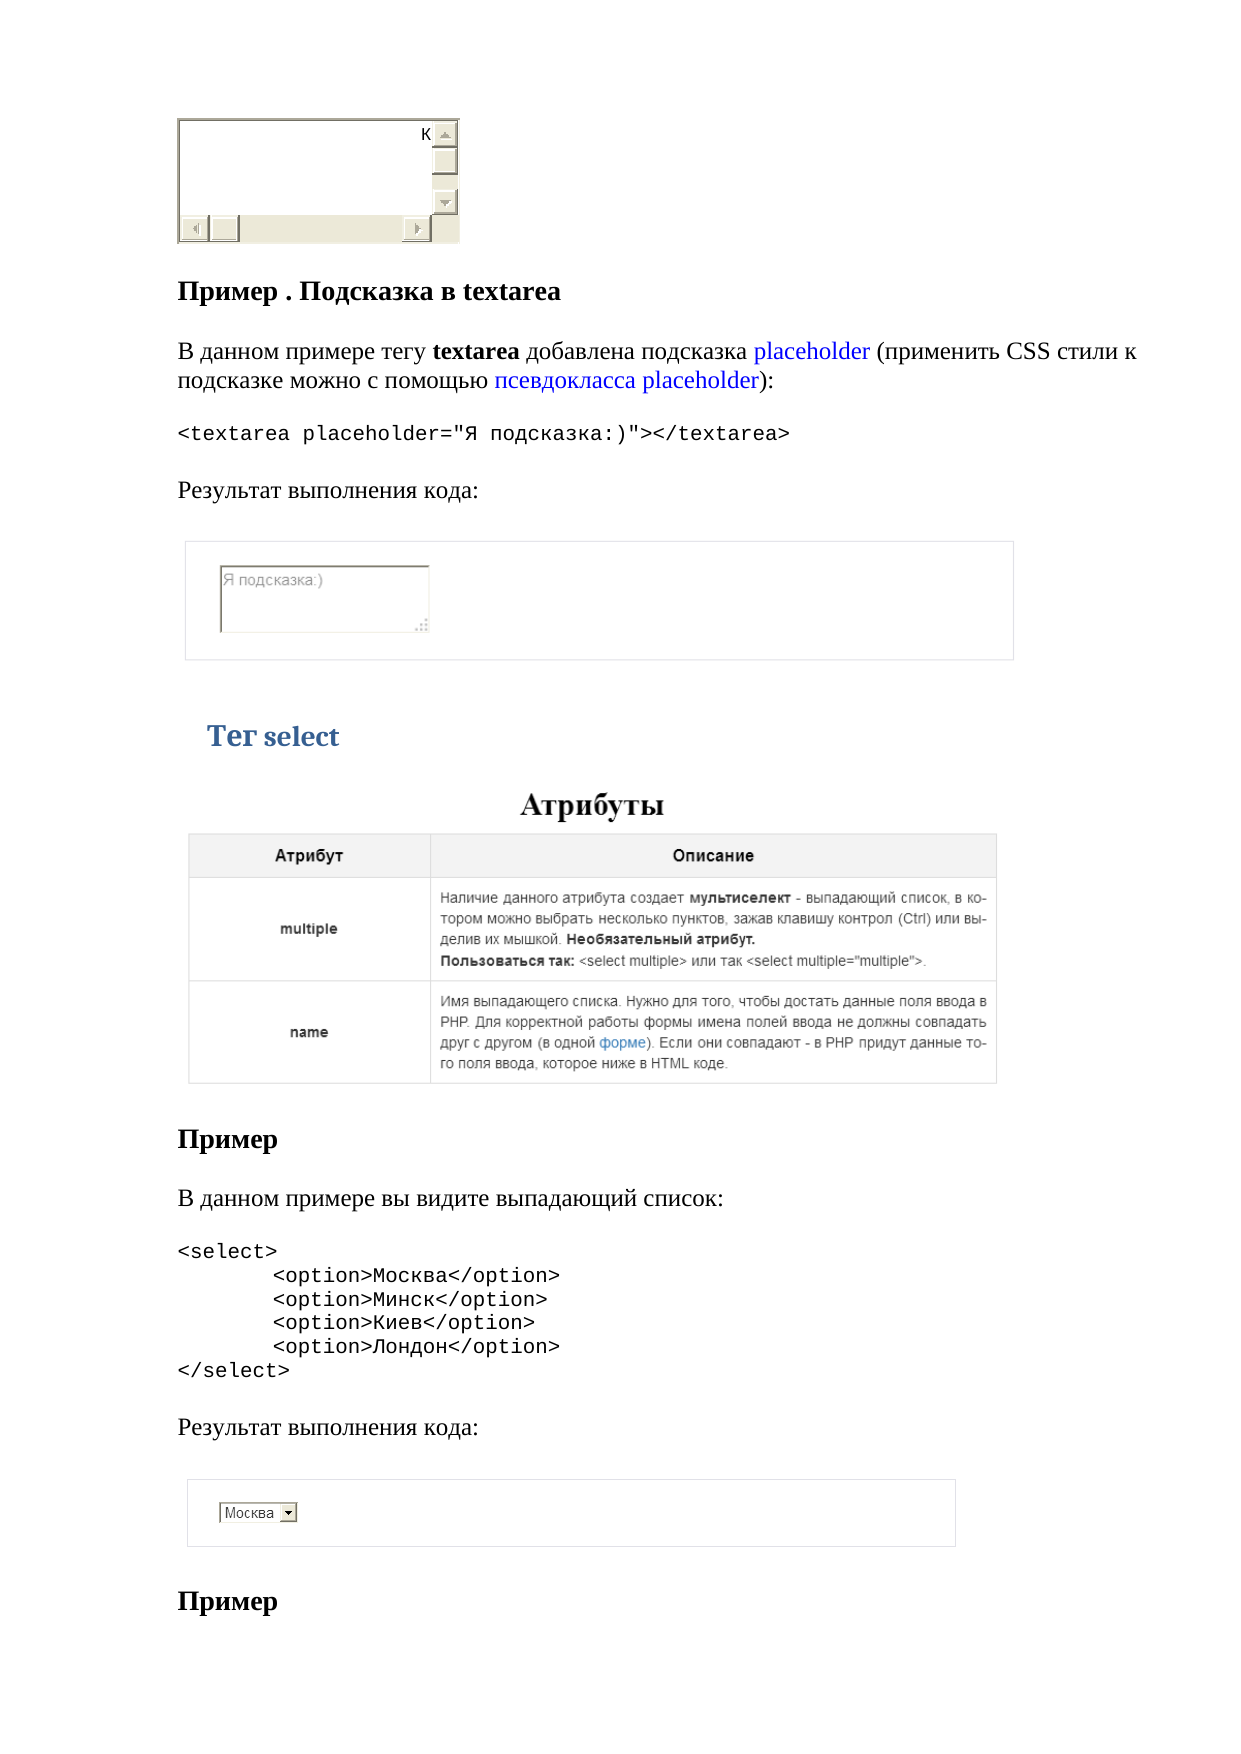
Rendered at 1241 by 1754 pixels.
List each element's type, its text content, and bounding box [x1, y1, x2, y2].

text Результат выполнения кода: [177, 1412, 1152, 1441]
text Пример [177, 1584, 1152, 1617]
text <option>Минск</option> [177, 1289, 1152, 1312]
text <select> [177, 1241, 1152, 1265]
text <option>Москва</option> [177, 1265, 1152, 1289]
subtitle Тег select [177, 720, 1139, 754]
text В данном примере тегу textarea добавлена подсказка placeholder (применить CSS стили к подсказке можно с помощью псевдокласса placeholder): [177, 336, 1152, 393]
text Пример . Подсказка в textarea [177, 274, 1152, 307]
text В данном примере вы видите выпадающий список: [177, 1183, 1152, 1212]
text </select> [177, 1360, 1152, 1383]
text <textarea placeholder="Я подсказка:)"></textarea> [177, 423, 1152, 446]
picture [177, 533, 1023, 671]
text Пример [177, 1122, 1152, 1154]
text <option>Киев</option> [177, 1312, 1152, 1336]
text <option>Лондон</option> [177, 1336, 1152, 1360]
text Результат выполнения кода: [177, 476, 1152, 504]
picture [177, 783, 1007, 1093]
picture [177, 1470, 969, 1556]
